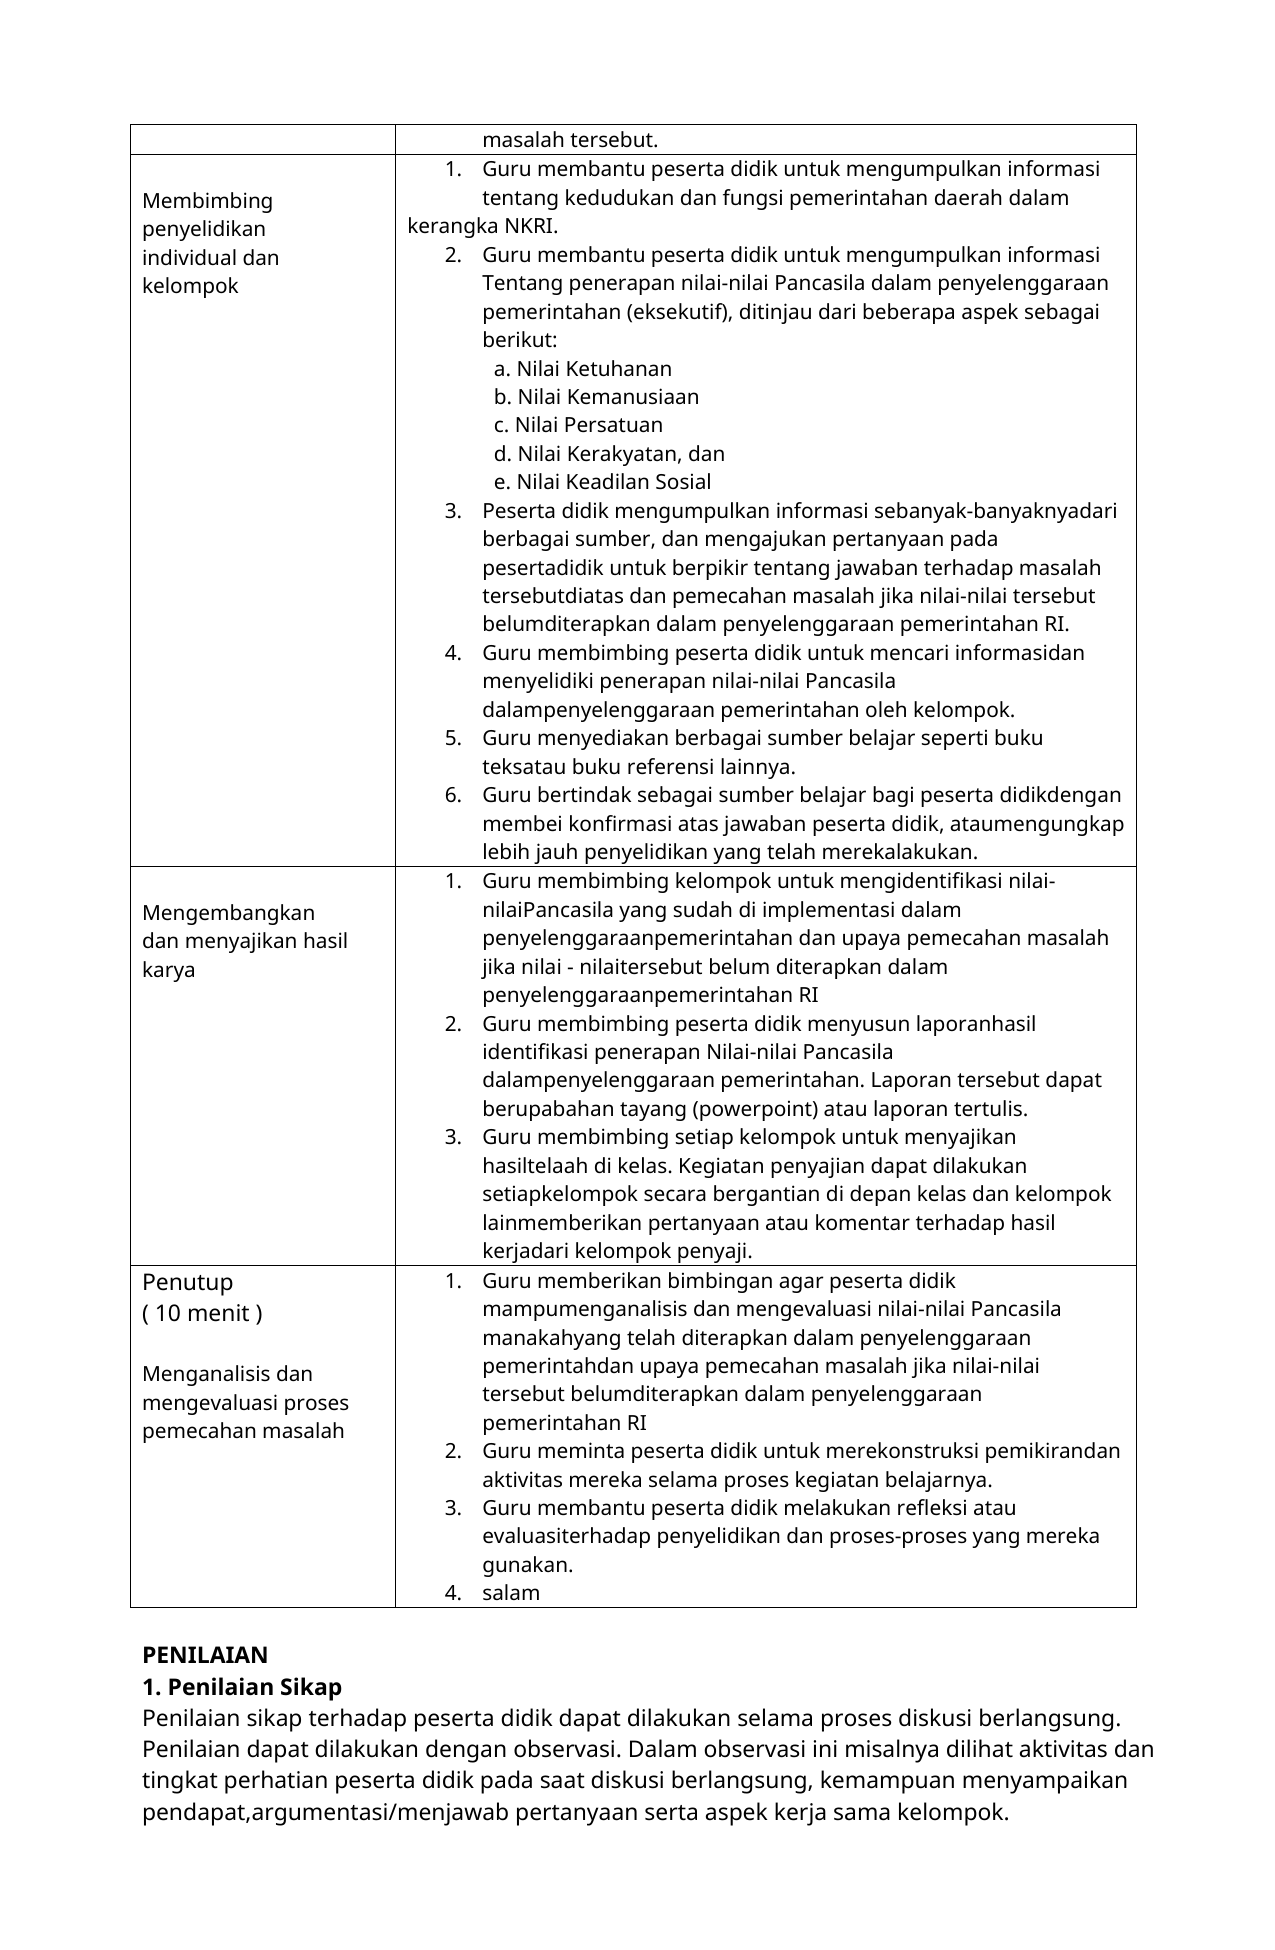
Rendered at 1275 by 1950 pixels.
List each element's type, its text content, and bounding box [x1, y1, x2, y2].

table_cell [396, 125, 1136, 153]
table_cell Penutup ( 10 menit ) Menganalisis dan mengevaluasi proses pemecahan masalah [131, 1266, 395, 1607]
table_cell Guru membantu peserta didik untuk mengumpulkan informasi tentang kedudukan dan fungsi pemerintahan daerah dalam kerangka NKRI. Guru membantu peserta didik untuk mengumpulkan informasi Tentang penerapan nilai-nilai Pancasila dalam penyelenggaraan pemerintahan (eksekutif), ditinjau dari beberapa aspek sebagai berikut: a. Nilai Ketuhanan b. Nilai Kemanusiaan c. Nilai Persatuan d. Nilai Kerakyatan, dan e. Nilai Keadilan Sosial Peserta didik mengumpulkan informasi sebanyak-banyaknyadari berbagai sumber, dan mengajukan pertanyaan pada pesertadidik untuk berpikir tentang jawaban terhadap masalah tersebutdiatas dan pemecahan masalah jika nilai-nilai tersebut belumditerapkan dalam penyelenggaraan pemerintahan RI. Guru membimbing peserta didik untuk mencari informasidan menyelidiki penerapan nilai-nilai Pancasila dalampenyelenggaraan pemerintahan oleh kelompok. Guru menyediakan berbagai sumber belajar seperti buku teksatau buku referensi lainnya. Guru bertindak sebagai sumber belajar bagi peserta didikdengan membei konfirmasi atas jawaban peserta didik, ataumengungkap lebih jauh penyelidikan yang telah merekalakukan. [396, 155, 1136, 866]
table_cell Mengembangkan dan menyajikan hasil karya [131, 867, 395, 1265]
text Penilaian sikap terhadap peserta didik dapat dilakukan selama proses diskusi berlangsung. Penilaian dapat dilakukan dengan observasi. Dalam observasi ini misalnya dilihat aktivitas dan tingkat perhatian peserta didik pada saat diskusi berlangsung, kemampuan menyampaikan pendapat,argumentasi/menjawab pertanyaan serta aspek kerja sama kelompok. [142, 1702, 1157, 1827]
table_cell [131, 125, 395, 153]
table_cell Guru membimbing kelompok untuk mengidentifikasi nilai-nilaiPancasila yang sudah di implementasi dalam penyelenggaraanpemerintahan dan upaya pemecahan masalah jika nilai - nilaitersebut belum diterapkan dalam penyelenggaraanpemerintahan RI Guru membimbing peserta didik menyusun laporanhasil identifikasi penerapan Nilai-nilai Pancasila dalampenyelenggaraan pemerintahan. Laporan tersebut dapat berupabahan tayang (powerpoint) atau laporan tertulis. Guru membimbing setiap kelompok untuk menyajikan hasiltelaah di kelas. Kegiatan penyajian dapat dilakukan setiapkelompok secara bergantian di depan kelas dan kelompok lainmemberikan pertanyaan atau komentar terhadap hasil kerjadari kelompok penyaji. [396, 867, 1136, 1265]
text PENILAIAN [142, 1639, 1157, 1671]
table_cell Membimbing penyelidikan individual dan kelompok [131, 155, 395, 866]
table_cell Guru memberikan bimbingan agar peserta didik mampumenganalisis dan mengevaluasi nilai-nilai Pancasila manakahyang telah diterapkan dalam penyelenggaraan pemerintahdan upaya pemecahan masalah jika nilai-nilai tersebut belumditerapkan dalam penyelenggaraan pemerintahan RI Guru meminta peserta didik untuk merekonstruksi pemikirandan aktivitas mereka selama proses kegiatan belajarnya. Guru membantu peserta didik melakukan refleksi atau evaluasiterhadap penyelidikan dan proses-proses yang mereka gunakan. salam [396, 1266, 1136, 1607]
text 1. Penilaian Sikap [142, 1671, 1157, 1702]
